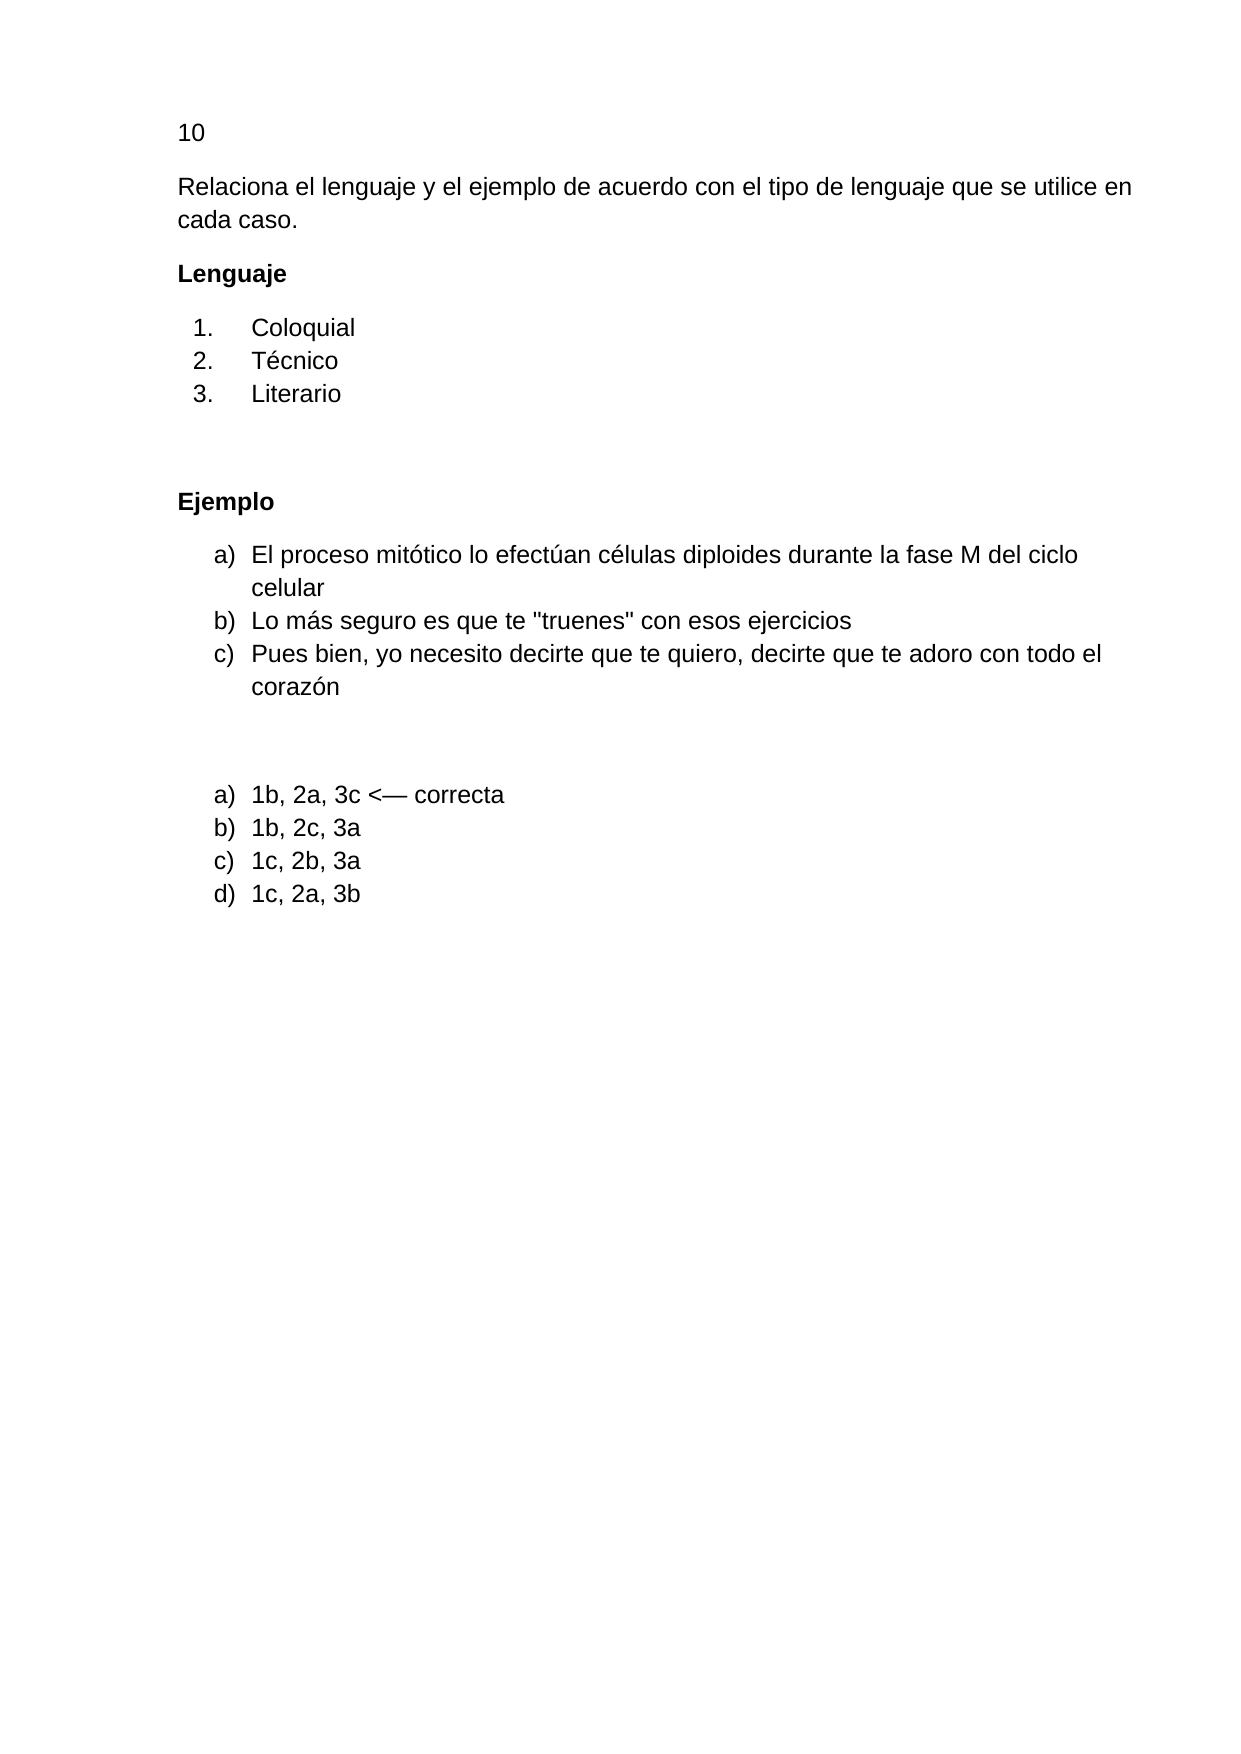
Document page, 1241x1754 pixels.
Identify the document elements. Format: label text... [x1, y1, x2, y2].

list Lo más seguro es que te "truenes" con esos ejercicios [213, 606, 1152, 635]
list Técnico [213, 346, 1152, 374]
list 1c, 2b, 3a [213, 846, 1152, 875]
list El proceso mitótico lo efectúan células diploides durante la fase M del ciclo celular [213, 540, 1152, 602]
list 1b, 2a, 3c <— correcta [213, 780, 1152, 809]
text Ejemplo [177, 486, 1152, 515]
text 10 [177, 118, 1152, 147]
list Literario [213, 379, 1152, 407]
text Relaciona el lenguaje y el ejemplo de acuerdo con el tipo de lenguaje que se utilice en cada caso. [177, 172, 1152, 234]
list 1b, 2c, 3a [213, 813, 1152, 842]
list Pues bien, yo necesito decirte que te quiero, decirte que te adoro con todo el corazón [213, 639, 1152, 701]
list Coloquial [213, 313, 1152, 341]
text Lenguaje [177, 259, 1152, 288]
list 1c, 2a, 3b [213, 879, 1152, 908]
